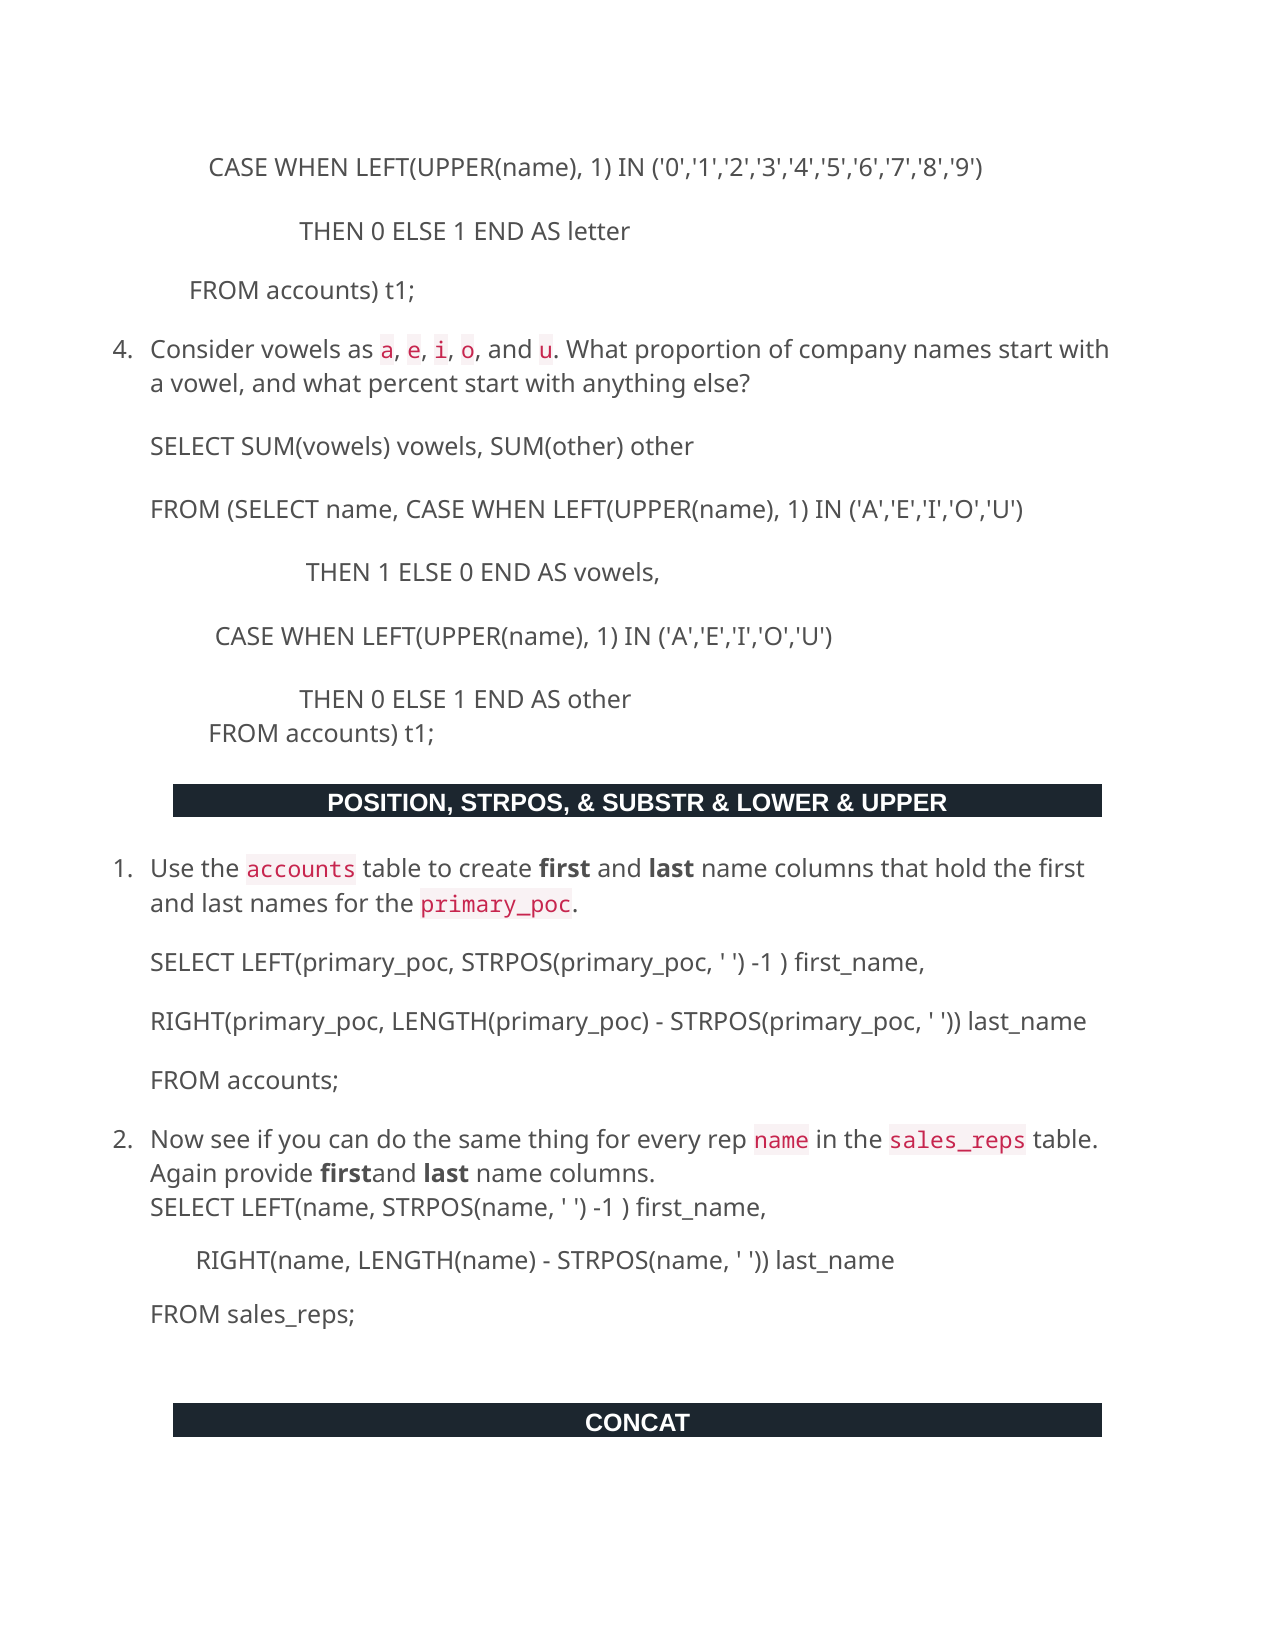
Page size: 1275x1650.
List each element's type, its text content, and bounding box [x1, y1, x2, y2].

subtitle POSITION, STRPOS, & SUBSTR & LOWER & UPPER [173, 784, 1102, 817]
subtitle CONCAT [173, 1403, 1102, 1437]
text THEN 0 ELSE 1 END AS other [150, 682, 1125, 716]
text FROM accounts; [150, 1062, 1125, 1096]
text RIGHT(name, LENGTH(name) - STRPOS(name, ' ')) last_name [150, 1243, 1125, 1277]
text THEN 0 ELSE 1 END AS letter [150, 213, 1125, 247]
text FROM sales_reps; [150, 1296, 1125, 1331]
text CASE WHEN LEFT(UPPER(name), 1) IN ('0','1','2','3','4','5','6','7','8','9') [150, 150, 1125, 184]
text CASE WHEN LEFT(UPPER(name), 1) IN ('A','E','I','O','U') [150, 618, 1125, 652]
text SELECT SUM(vowels) vowels, SUM(other) other [150, 429, 1125, 463]
list Use the accounts table to create first and last name columns that hold the first and last names for the primary_poc. [112, 851, 1125, 919]
list Consider vowels as a, e, i, o, and u. What proportion of company names start with a vowel, and what percent start with anything else? [112, 331, 1125, 399]
text FROM accounts) t1; [150, 272, 1125, 306]
list Now see if you can do the same thing for every rep name in the sales_reps table. Again provide firstand last name columns. [112, 1121, 1125, 1189]
text SELECT LEFT(primary_poc, STRPOS(primary_poc, ' ') -1 ) first_name, [150, 944, 1125, 978]
text FROM accounts) t1; [150, 716, 1125, 750]
text THEN 1 ELSE 0 END AS vowels, [150, 555, 1125, 589]
text RIGHT(primary_poc, LENGTH(primary_poc) - STRPOS(primary_poc, ' ')) last_name [150, 1003, 1125, 1037]
text FROM (SELECT name, CASE WHEN LEFT(UPPER(name), 1) IN ('A','E','I','O','U') [150, 492, 1125, 526]
text SELECT LEFT(name, STRPOS(name, ' ') -1 ) first_name, [150, 1189, 1125, 1224]
